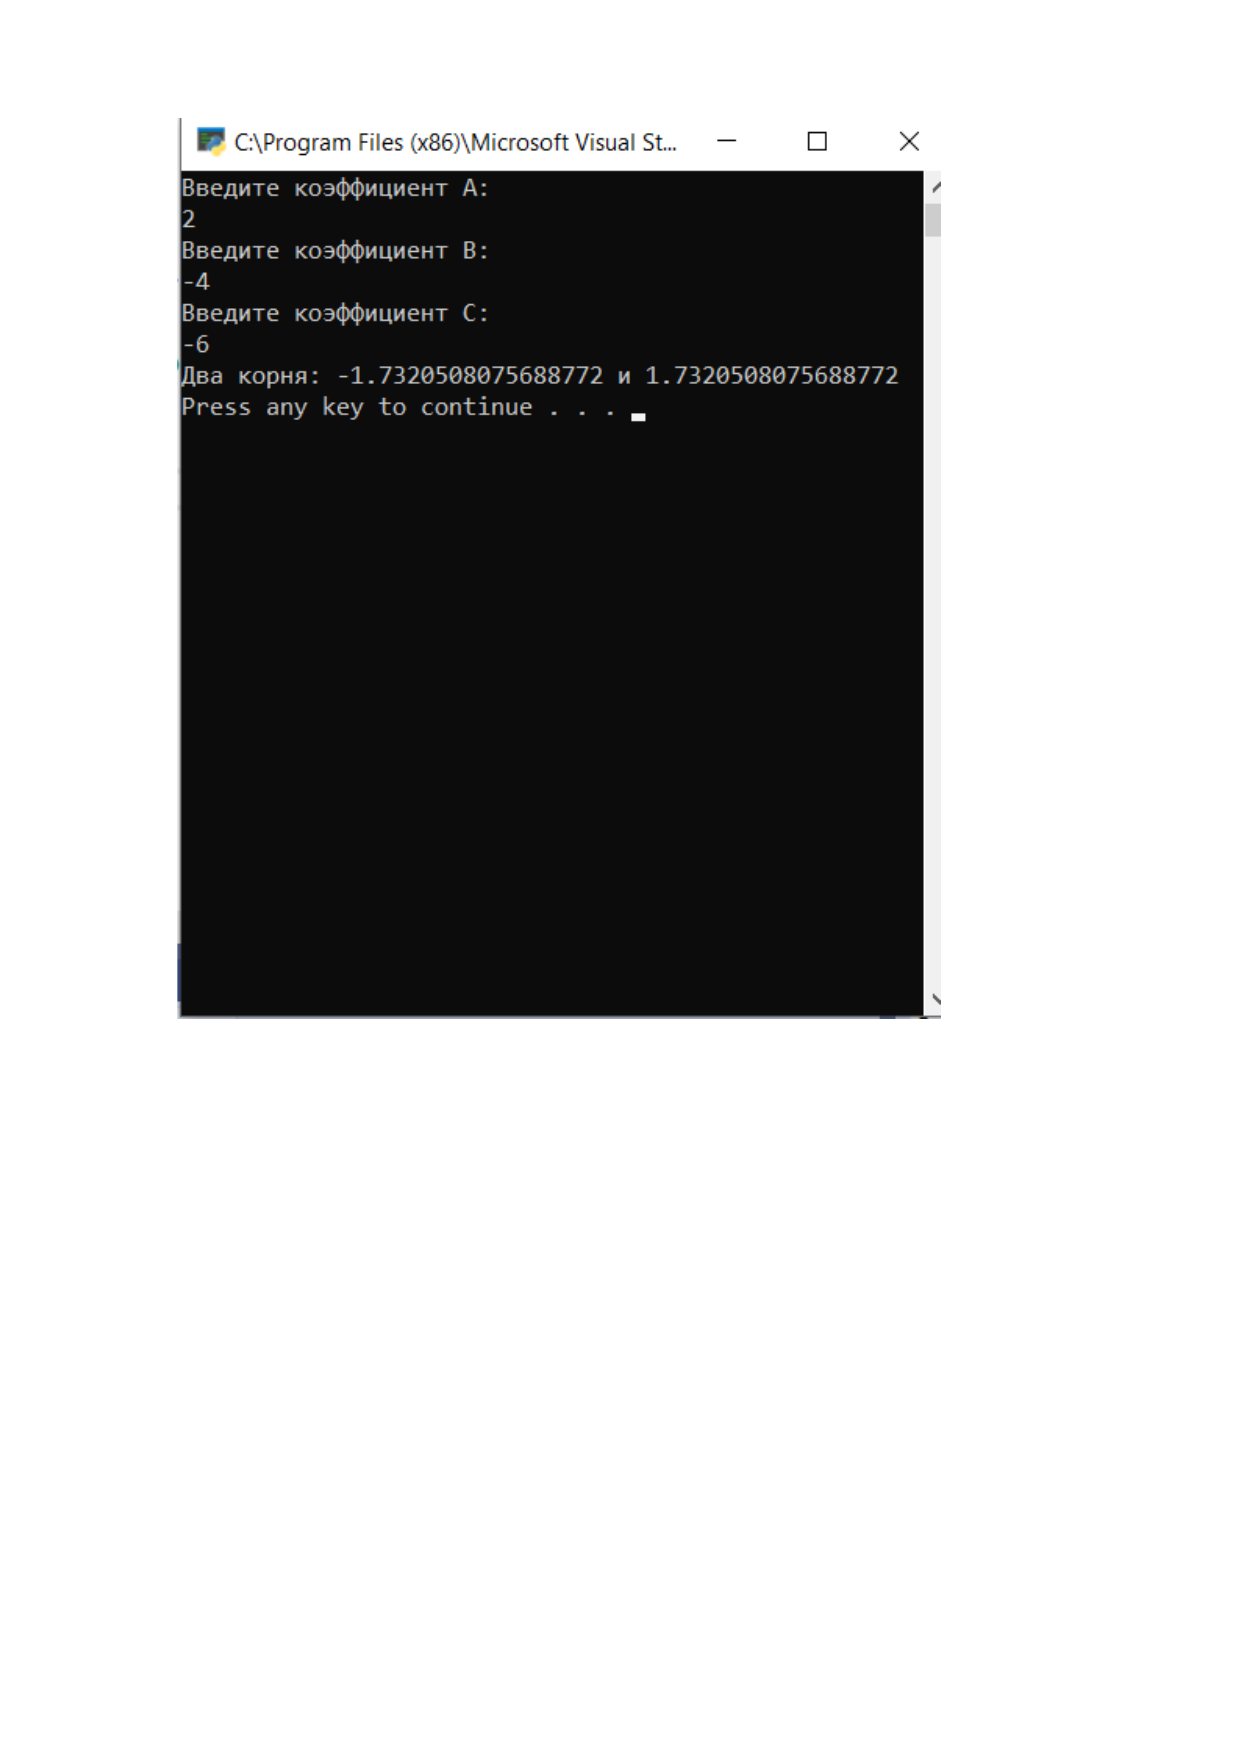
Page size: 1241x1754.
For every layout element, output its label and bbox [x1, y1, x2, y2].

picture [177, 118, 941, 1019]
